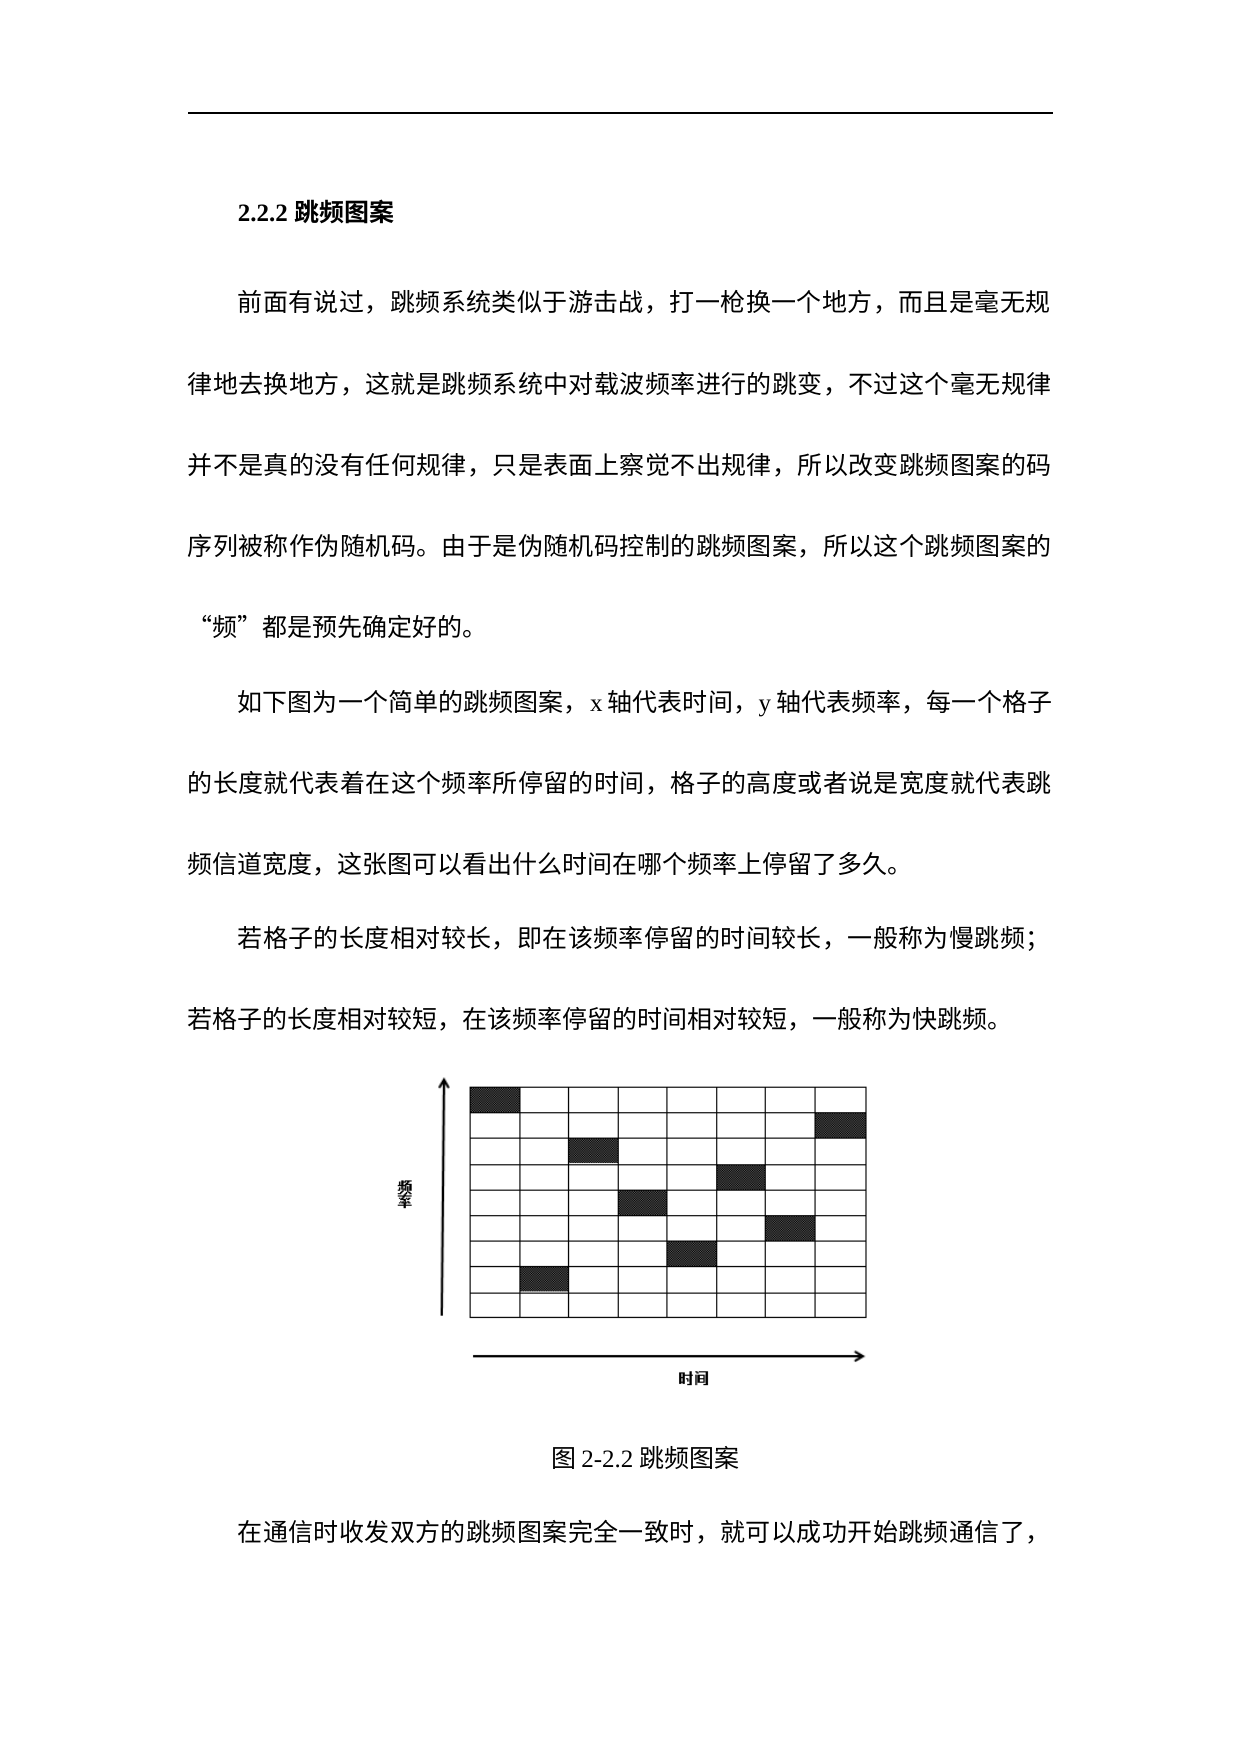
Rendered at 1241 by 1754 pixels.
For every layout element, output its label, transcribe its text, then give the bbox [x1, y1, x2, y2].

picture [385, 1059, 906, 1406]
text 图2-2.2 跳频图案 [187, 1424, 1053, 1489]
text 在通信时收发双方的跳频图案完全一致时，就可以成功开始跳频通信了，建立跳频通信的跳频图案就如下图所示。 [187, 1498, 1053, 1563]
text 如下图为一个简单的跳频图案，x轴代表时间，y轴代表频率，每一个格子的长度就代表着在这个频率所停留的时间，格子的高度或者说是宽度就代表跳频信道宽度，这张图可以看出什么时间在哪个频率上停留了多久。 [187, 668, 1053, 895]
text 前面有说过，跳频系统类似于游击战，打一枪换一个地方，而且是毫无规律地去换地方，这就是跳频系统中对载波频率进行的跳变，不过这个毫无规律并不是真的没有任何规律，只是表面上察觉不出规律，所以改变跳频图案的码序列被称作伪随机码。由于是伪随机码控制的跳频图案，所以这个跳频图案的“频”都是预先确定好的。 [187, 268, 1053, 658]
subtitle 2.2.2 跳频图案 [187, 178, 1053, 243]
text 若格子的长度相对较长，即在该频率停留的时间较长，一般称为慢跳频；若格子的长度相对较短，在该频率停留的时间相对较短，一般称为快跳频。 [187, 904, 1053, 1050]
